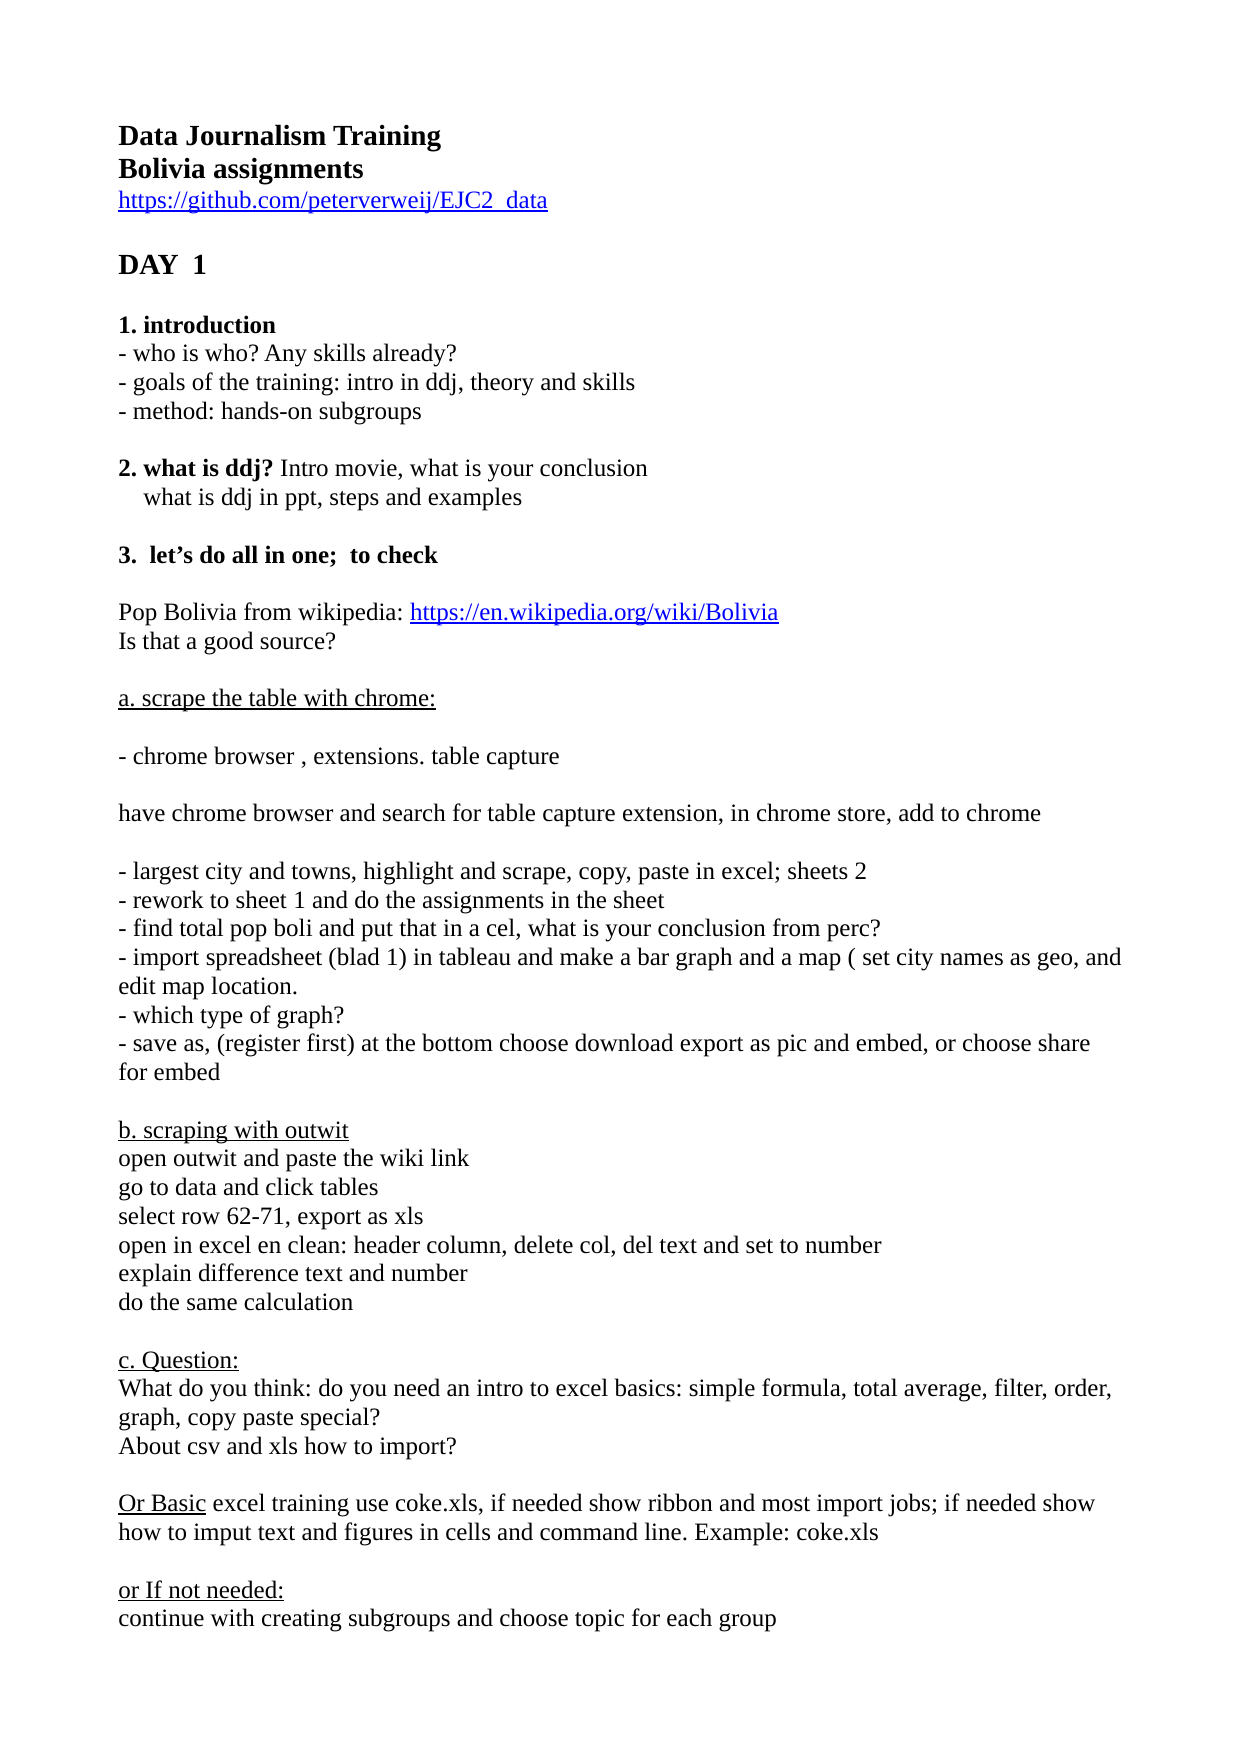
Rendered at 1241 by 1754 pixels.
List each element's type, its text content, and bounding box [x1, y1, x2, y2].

text What do you think: do you need an intro to excel basics: simple formula, total average, filter, order, graph, copy paste special? [118, 1373, 1122, 1431]
text - largest city and towns, highlight and scrape, copy, paste in excel; sheets 2 [118, 856, 1122, 885]
text - find total pop boli and put that in a cel, what is your conclusion from perc? [118, 913, 1122, 942]
text continue with creating subgroups and choose topic for each group [118, 1603, 1122, 1632]
text open outwit and paste the wiki link [118, 1143, 1122, 1172]
text 2. what is ddj? Intro movie, what is your conclusion [118, 453, 1122, 482]
text - import spreadsheet (blad 1) in tableau and make a bar graph and a map ( set city names as geo, and edit map location. [118, 942, 1122, 1000]
text - method: hands-on subgroups [118, 396, 1122, 425]
text Or Basic excel training use coke.xls, if needed show ribbon and most import jobs; if needed show how to imput text and figures in cells and command line. Example: coke.xls [118, 1488, 1122, 1546]
text do the same calculation [118, 1287, 1122, 1316]
text - rework to sheet 1 and do the assignments in the sheet [118, 885, 1122, 913]
text open in excel en clean: header column, delete col, del text and set to number [118, 1230, 1122, 1258]
text explain difference text and number [118, 1258, 1122, 1287]
text Data Journalism Training [118, 118, 1122, 152]
text or If not needed: [118, 1575, 1122, 1603]
text have chrome browser and search for table capture extension, in chrome store, add to chrome [118, 798, 1122, 827]
text Bolivia assignments [118, 152, 1122, 185]
text a. scrape the table with chrome: [118, 683, 1122, 712]
text what is ddj in ppt, steps and examples [118, 482, 1122, 511]
text - who is who? Any skills already? [118, 338, 1122, 367]
text https://github.com/peterverweij/EJC2_data [118, 185, 1122, 214]
text 1. introduction [118, 310, 1122, 338]
text select row 62-71, export as xls [118, 1201, 1122, 1230]
text - save as, (register first) at the bottom choose download export as pic and embed, or choose share for embed [118, 1028, 1122, 1086]
text Pop Bolivia from wikipedia: https://en.wikipedia.org/wiki/Bolivia [118, 597, 1122, 626]
text About csv and xls how to import? [118, 1431, 1122, 1460]
text go to data and click tables [118, 1172, 1122, 1201]
text Is that a good source? [118, 626, 1122, 655]
text c. Question: [118, 1345, 1122, 1373]
text - which type of graph? [118, 1000, 1122, 1028]
text DAY 1 [118, 247, 1122, 281]
text 3. let’s do all in one; to check [118, 540, 1122, 568]
text b. scraping with outwit [118, 1115, 1122, 1143]
text - chrome browser , extensions. table capture [118, 741, 1122, 770]
text - goals of the training: intro in ddj, theory and skills [118, 367, 1122, 396]
